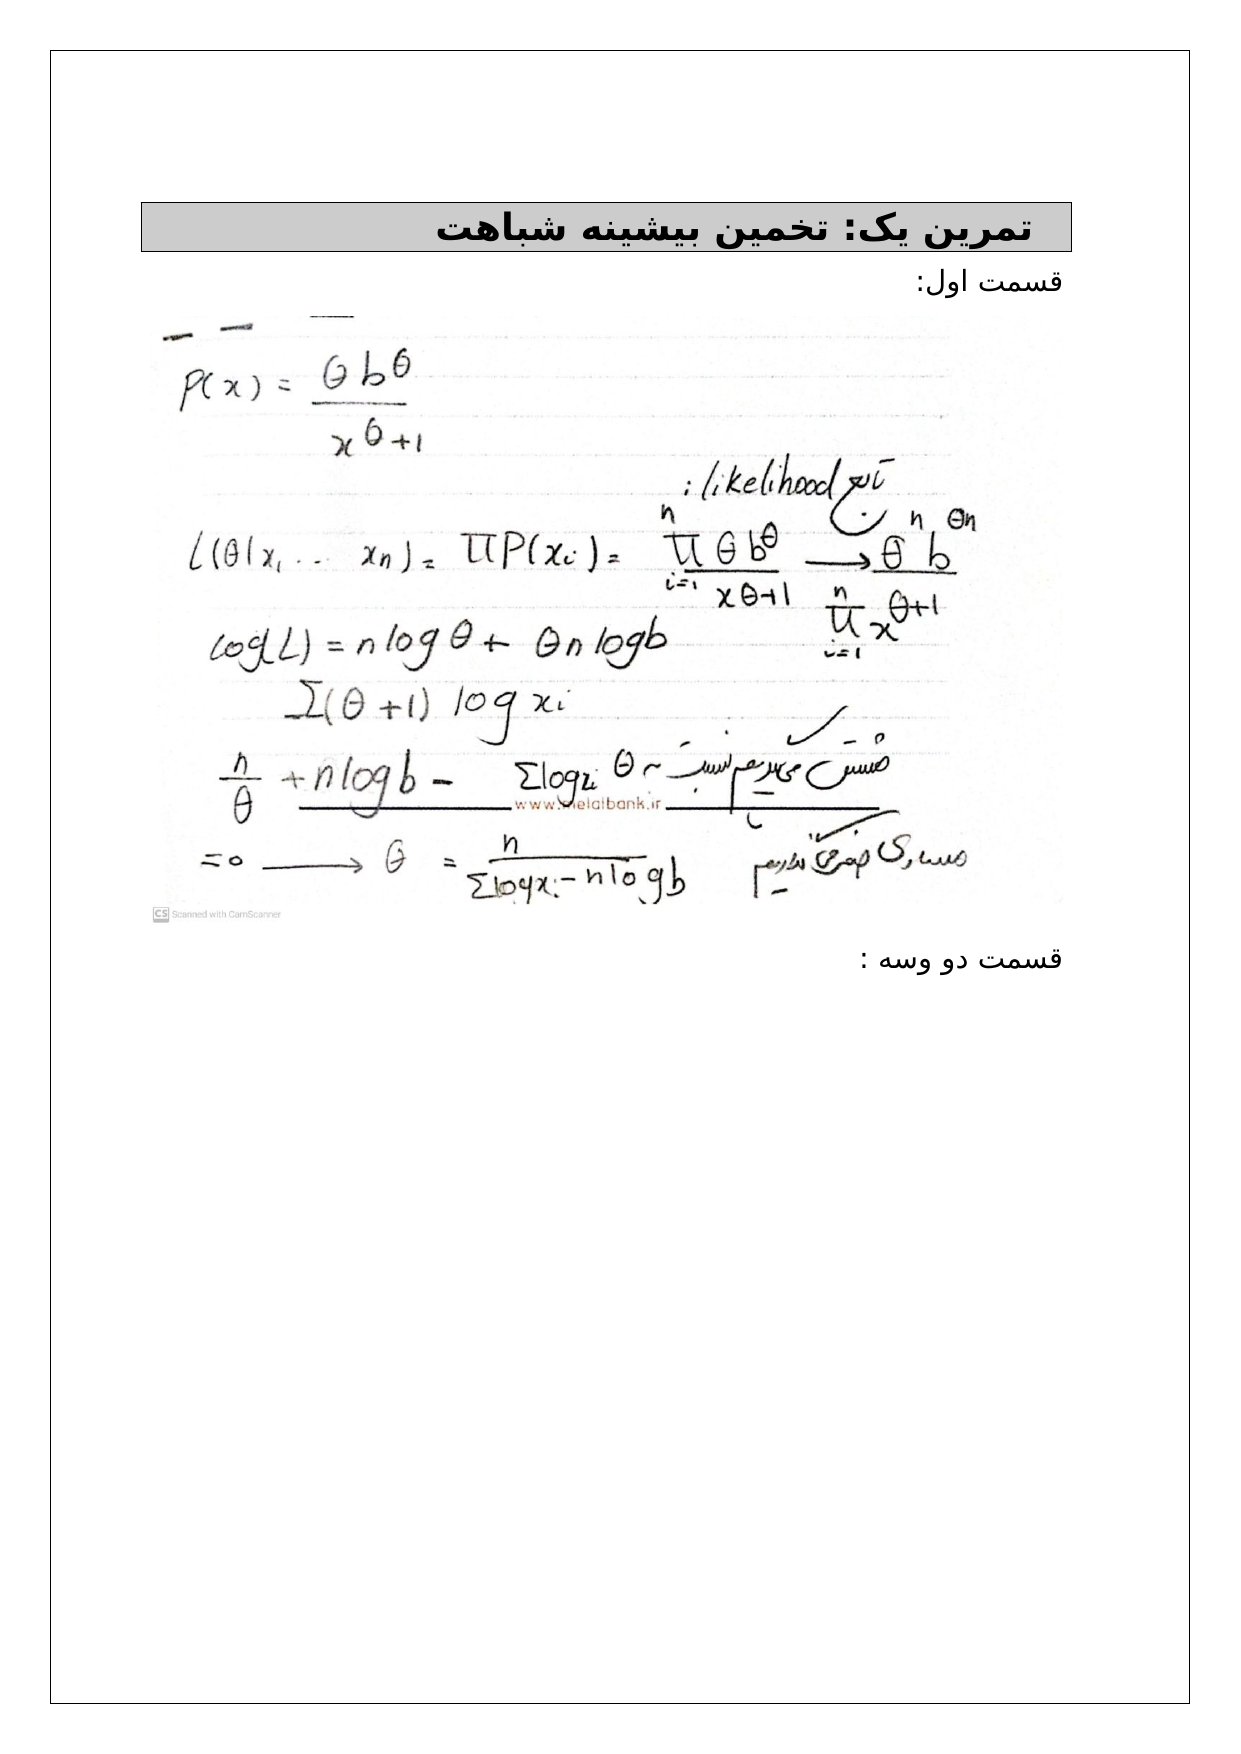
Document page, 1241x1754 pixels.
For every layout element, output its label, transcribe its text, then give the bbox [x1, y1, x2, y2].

text قسمت اول: [150, 264, 1063, 298]
picture [150, 316, 1063, 925]
subtitle تمرین یک: تخمین بیشینه شباهت [142, 203, 1071, 251]
text قسمت دو وسه : [150, 941, 1063, 975]
